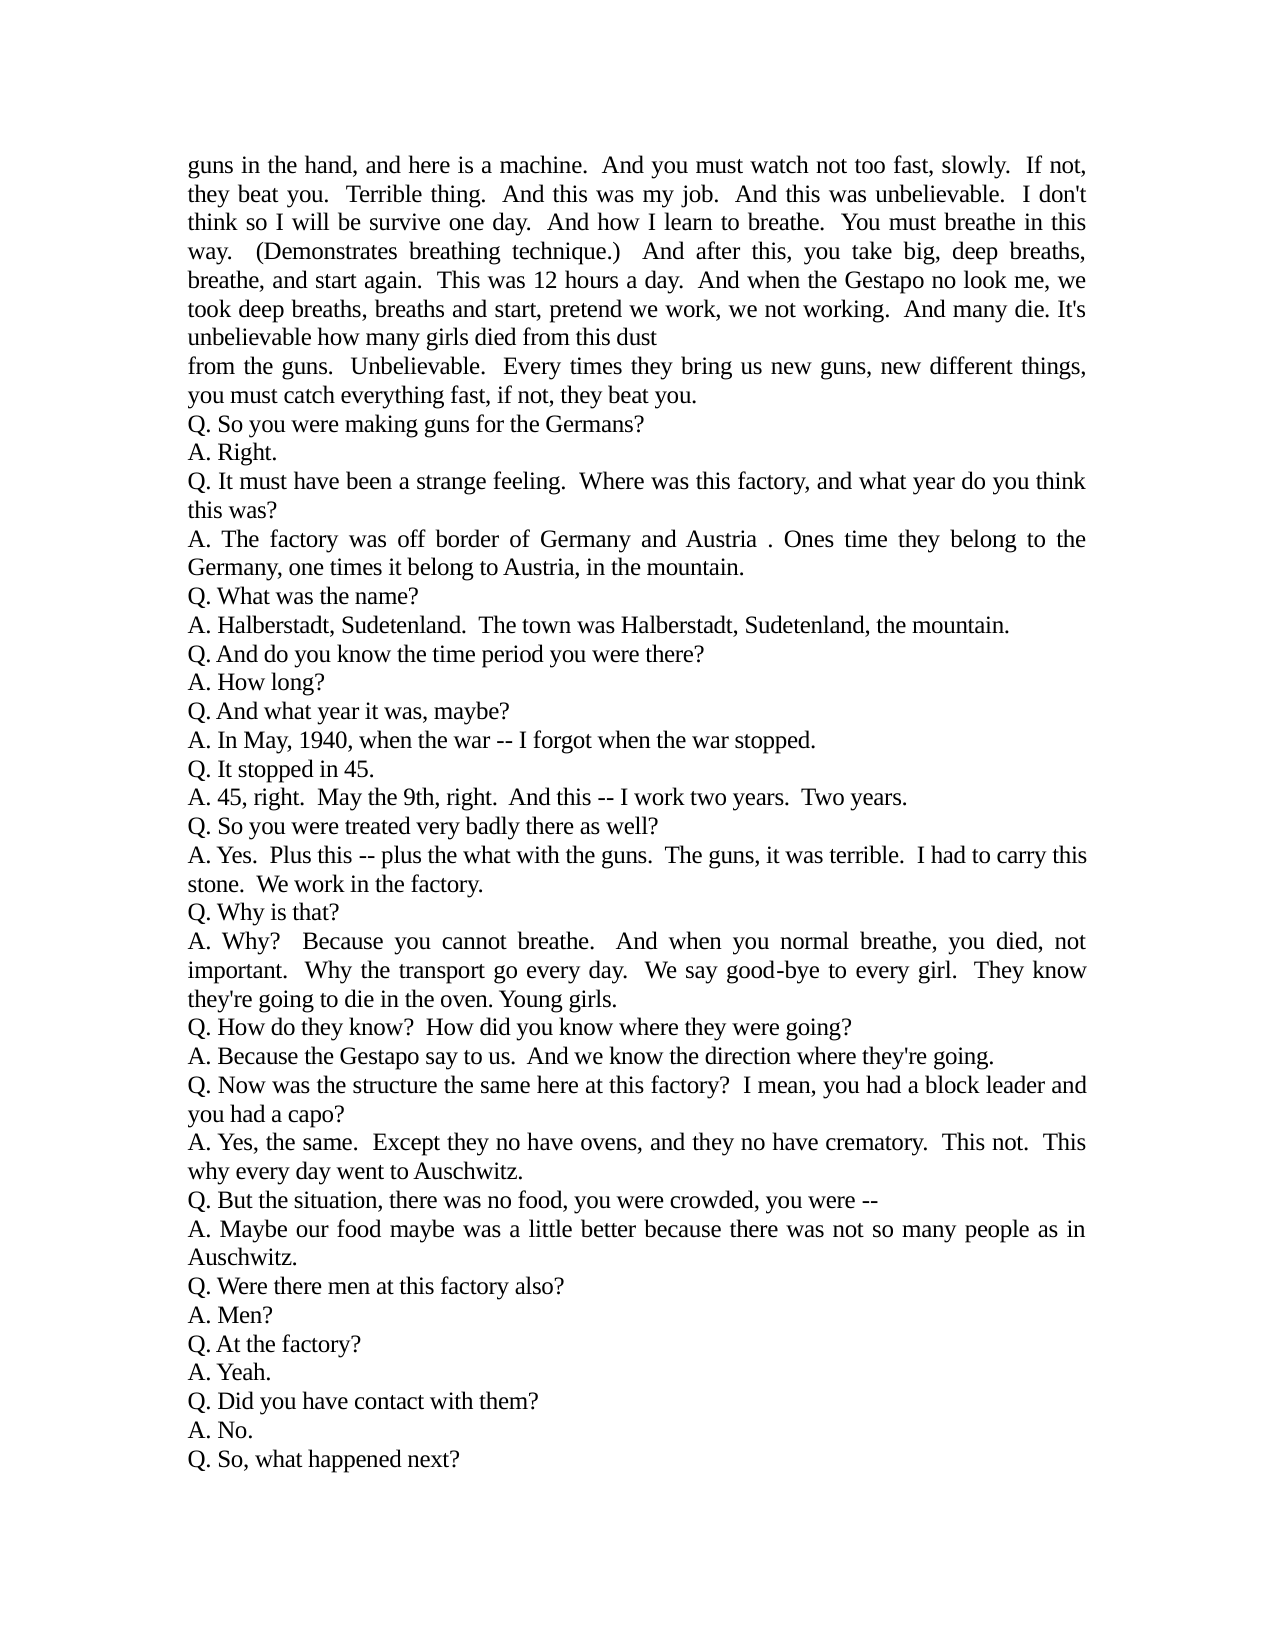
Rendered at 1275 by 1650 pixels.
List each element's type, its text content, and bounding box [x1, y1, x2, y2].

text Q. So you were treated very badly there as well? [187, 1041, 1087, 1070]
text A. The factory was off border of Germany and Austria . Ones time they belong to the Germany, one times it belong to Austria, in the mountain. [187, 754, 1087, 811]
text A. How long? [187, 897, 1087, 926]
text the mountain, and you no see the war in this place. And they find a place, and they built something, [187, 150, 1087, 207]
text Q. And do you know the time period you were there? [187, 869, 1087, 897]
text Q. And what year it was, maybe? [187, 926, 1087, 955]
text A. In May, 1940, when the war ‑‑ I forgot when the war stopped. [187, 955, 1087, 984]
text Q. What was the name? [187, 811, 1087, 840]
text A. 45, right. May the 9th, right. And this ‑‑ I work two years. Two years. [187, 1012, 1087, 1041]
text guns in the hand, and here is a machine. And you must watch not too fast, slowly. If not, they beat you. Terrible thing. And this was my job. And this was unbelievable. I don't think so I will be survive one day. And how I learn to breathe. You must breathe in this way. (Demonstrates breathing technique.) And after this, you take big, deep breaths, breathe, and start again. This was 12 hours a day. And when the Gestapo no look me, we took deep breaths, breaths and start, pretend we work, we not working. And many die. It's unbelievable how many girls died from this dust [187, 380, 1087, 581]
text Q. So you were making guns for the Germans? [187, 639, 1087, 667]
text from the guns. Unbelievable. Every times they bring us new guns, new different things, you must catch everything fast, if not, they beat you. [187, 581, 1087, 639]
text Q. Why is that? [187, 1127, 1087, 1156]
text A. Right. [187, 667, 1087, 696]
text Q. How do they know? How did you know where they were going? [187, 1242, 1087, 1271]
text A. Halberstadt, Sudetenland. The town was Halberstadt, Sudetenland, the mountain. [187, 840, 1087, 869]
text A. Yes, the same. Except they no have ovens, and they no have crematory. This not. This why every day went to Auschwitz. [187, 1357, 1087, 1415]
text Q. It must have been a strange feeling. Where was this factory, and what year do you think this was? [187, 696, 1087, 754]
text Q. It stopped in 45. [187, 984, 1087, 1012]
text A. Because the Gestapo say to us. And we know the direction where they're going. [187, 1271, 1087, 1300]
text Q. But the situation, there was no food, you were crowded, you were ‑‑ [187, 1415, 1087, 1444]
text something you keep horses. Many, many cabins of the war, whatever it is. And next day they took us to place where it was factory. Factory. Huge place. You no see the end. And this where I, we start working. There was terrible. We no have gas chamber. We don't have crematory, but the train, every day, day after day after day collected the dead or the dying people to Auschwitz. And they show me what to do and, you know, when you wanted to sharp a knife, right? You have the [187, 207, 1087, 380]
text A. Why? Because you cannot breathe. And when you normal breathe, you died, not important. Why the transport go every day. We say good‑bye to every girl. They know they're going to die in the oven. Young girls. [187, 1156, 1087, 1242]
text Q. Now was the structure the same here at this factory? I mean, you had a block leader and you had a capo? [187, 1300, 1087, 1357]
text A. Yes. Plus this ‑‑ plus the what with the guns. The guns, it was terrible. I had to carry this stone. We work in the factory. [187, 1070, 1087, 1127]
